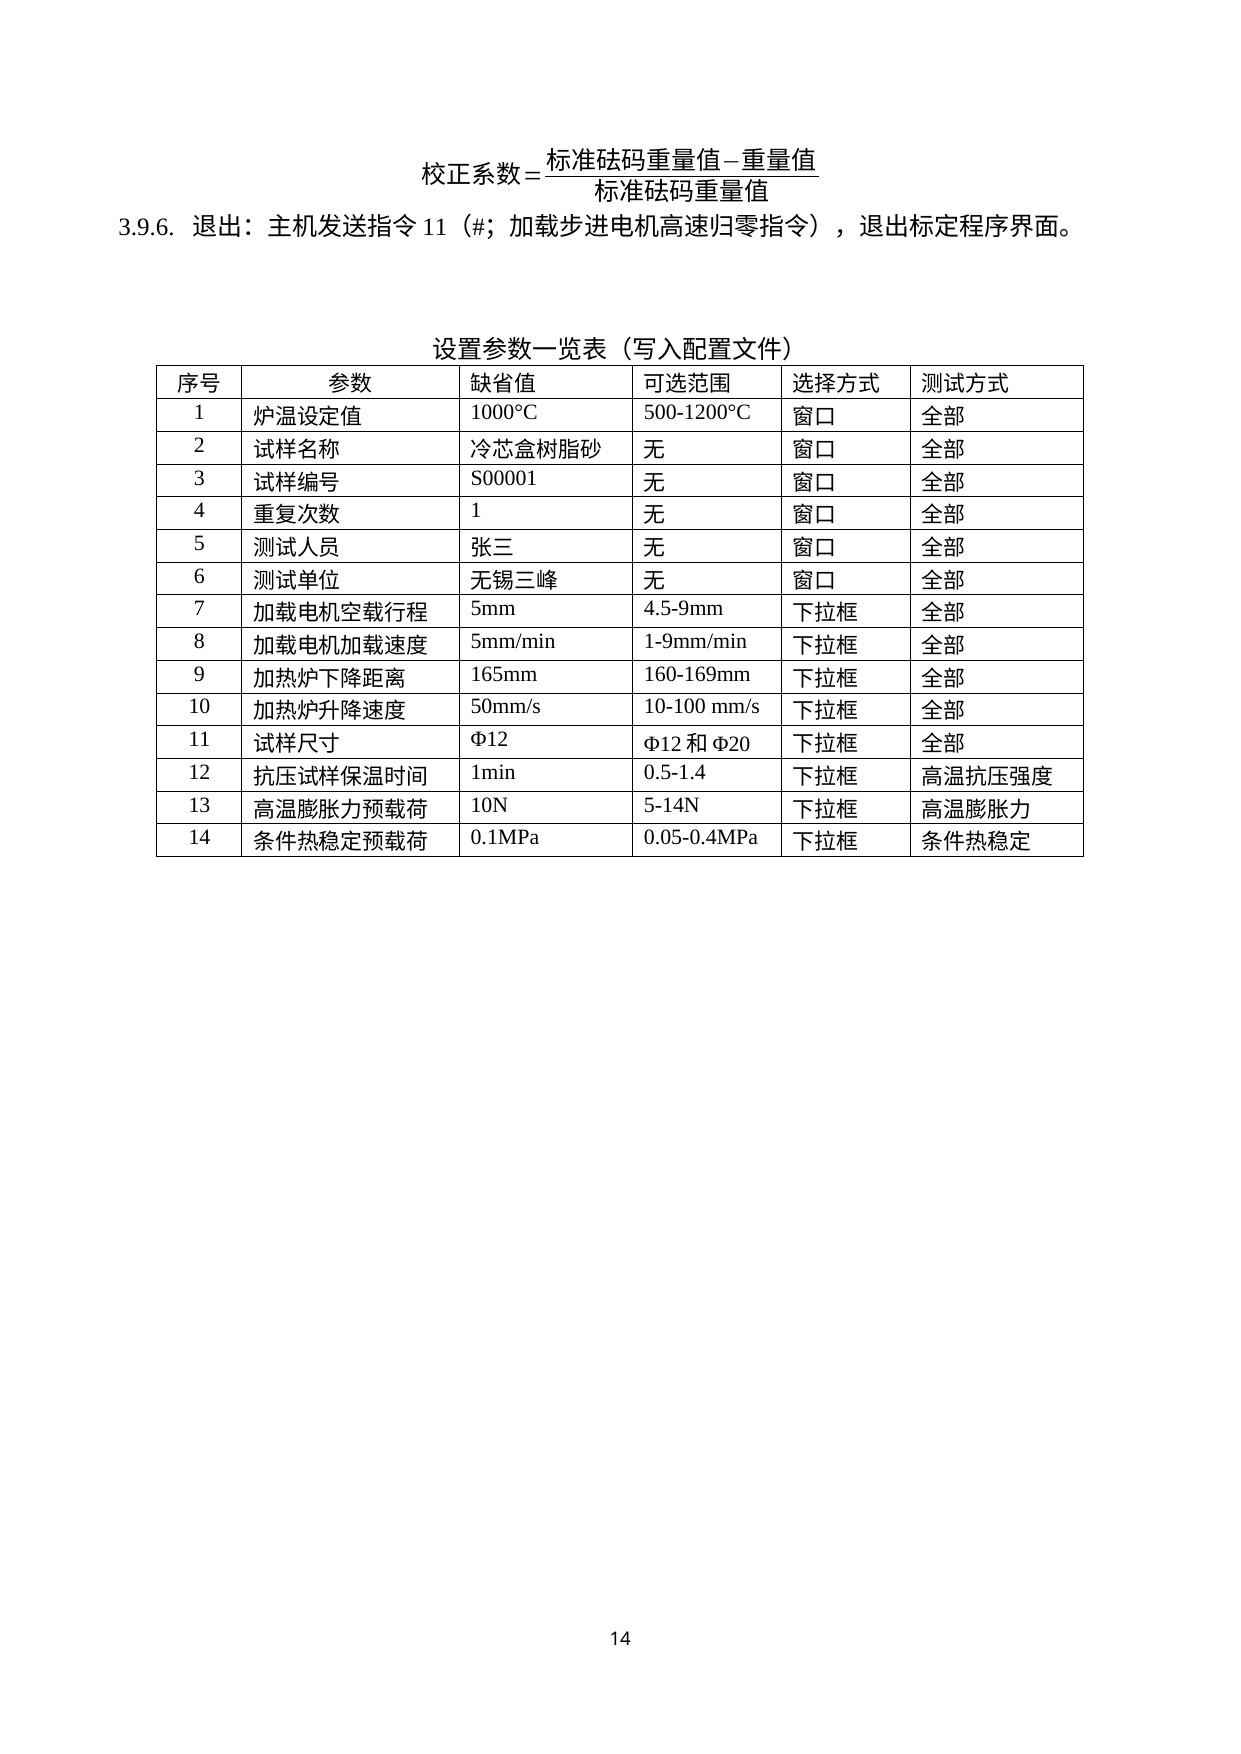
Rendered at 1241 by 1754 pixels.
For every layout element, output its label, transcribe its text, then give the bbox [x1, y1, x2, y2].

table_cell 冷芯盒树脂砂 [460, 432, 632, 463]
table_cell 12 [157, 759, 241, 791]
table_cell 无 [633, 563, 781, 594]
table_cell 测试人员 [242, 530, 459, 562]
table_cell 全部 [911, 726, 1083, 758]
table_header 可选范围 [633, 366, 781, 398]
table_cell 14 [157, 824, 241, 856]
table_cell 1 [157, 399, 241, 431]
table_cell 无锡三峰 [460, 563, 632, 594]
table_cell 重复次数 [242, 497, 459, 529]
table_cell 条件热稳定预载荷 [242, 824, 459, 856]
table_cell 10N [460, 792, 632, 823]
table_header 序号 [157, 366, 241, 398]
table_cell [460, 399, 632, 431]
table_header 参数 [242, 366, 459, 398]
table_cell Φ12和Φ20 [633, 726, 781, 758]
table_cell 4.5 [633, 595, 781, 627]
table_cell 高温膨胀力预载荷 [242, 792, 459, 823]
table_cell 下拉框 [782, 694, 910, 725]
table_cell 9 [157, 661, 241, 692]
table_cell 160 [633, 661, 781, 692]
table_cell [460, 595, 632, 627]
table_header 测试方式 [911, 366, 1083, 398]
table_cell 无 [633, 530, 781, 562]
list 退出：主机发送指令11（#；加载步进电机高速归零指令），退出标定程序界面。 [118, 207, 1122, 243]
table_cell 0.5-1.4 [633, 759, 781, 791]
table_cell 条件热稳定 [911, 824, 1083, 856]
table_cell 下拉框 [782, 726, 910, 758]
table_cell 13 [157, 792, 241, 823]
table_cell 加热炉下降距离 [242, 661, 459, 692]
table_header 缺省值 [460, 366, 632, 398]
table_cell 8 [157, 628, 241, 660]
table_cell 试样名称 [242, 432, 459, 463]
table_cell 高温抗压强度 [911, 759, 1083, 791]
table_header 选择方式 [782, 366, 910, 398]
table_cell 500 [633, 399, 781, 431]
table_cell 全部 [911, 399, 1083, 431]
table_cell 1min [460, 759, 632, 791]
table_cell 加热炉升降速度 [242, 694, 459, 725]
table_cell 窗口 [782, 465, 910, 496]
table_cell 1/min [633, 628, 781, 660]
table_cell 下拉框 [782, 595, 910, 627]
table_cell S00001 [460, 465, 632, 496]
table_cell 0.05-0.4MPa [633, 824, 781, 856]
table_cell 全部 [911, 628, 1083, 660]
table_cell 10 [157, 694, 241, 725]
table_cell 全部 [911, 595, 1083, 627]
table_cell 高温膨胀力 [911, 792, 1083, 823]
table_cell 下拉框 [782, 824, 910, 856]
table_cell 3 [157, 465, 241, 496]
text 设置参数一览表（写入配置文件） [118, 329, 1122, 365]
table_cell 全部 [911, 465, 1083, 496]
table_cell 全部 [911, 694, 1083, 725]
table_cell 7 [157, 595, 241, 627]
table_cell 无 [633, 432, 781, 463]
table_cell 下拉框 [782, 661, 910, 692]
table_cell 0.1MPa [460, 824, 632, 856]
table_cell 10/s [633, 694, 781, 725]
table_cell 11 [157, 726, 241, 758]
table_cell 全部 [911, 432, 1083, 463]
table_cell 5 [157, 530, 241, 562]
table_cell 6 [157, 563, 241, 594]
table_cell /min [460, 628, 632, 660]
table_cell 炉温设定值 [242, 399, 459, 431]
table_cell 2 [157, 432, 241, 463]
table_cell 窗口 [782, 399, 910, 431]
table_cell 试样编号 [242, 465, 459, 496]
table_cell 下拉框 [782, 628, 910, 660]
table_cell 全部 [911, 497, 1083, 529]
table_cell 4 [157, 497, 241, 529]
table_cell 全部 [911, 661, 1083, 692]
table_cell 抗压试样保温时间 [242, 759, 459, 791]
table_cell 加载电机空载行程 [242, 595, 459, 627]
table_cell 窗口 [782, 497, 910, 529]
table_cell 无 [633, 497, 781, 529]
table_cell Φ12 [460, 726, 632, 758]
table_cell 加载电机加载速度 [242, 628, 459, 660]
table_cell /s [460, 694, 632, 725]
table_cell 5-14N [633, 792, 781, 823]
table_cell 无 [633, 465, 781, 496]
table_cell 测试单位 [242, 563, 459, 594]
table_cell 全部 [911, 530, 1083, 562]
table_cell 张三 [460, 530, 632, 562]
table_cell 下拉框 [782, 759, 910, 791]
table_cell [460, 661, 632, 692]
table_cell 全部 [911, 563, 1083, 594]
table_cell 窗口 [782, 530, 910, 562]
table_cell 试样尺寸 [242, 726, 459, 758]
table_cell 窗口 [782, 432, 910, 463]
table_cell 窗口 [782, 563, 910, 594]
table_cell 下拉框 [782, 792, 910, 823]
table_cell 1 [460, 497, 632, 529]
